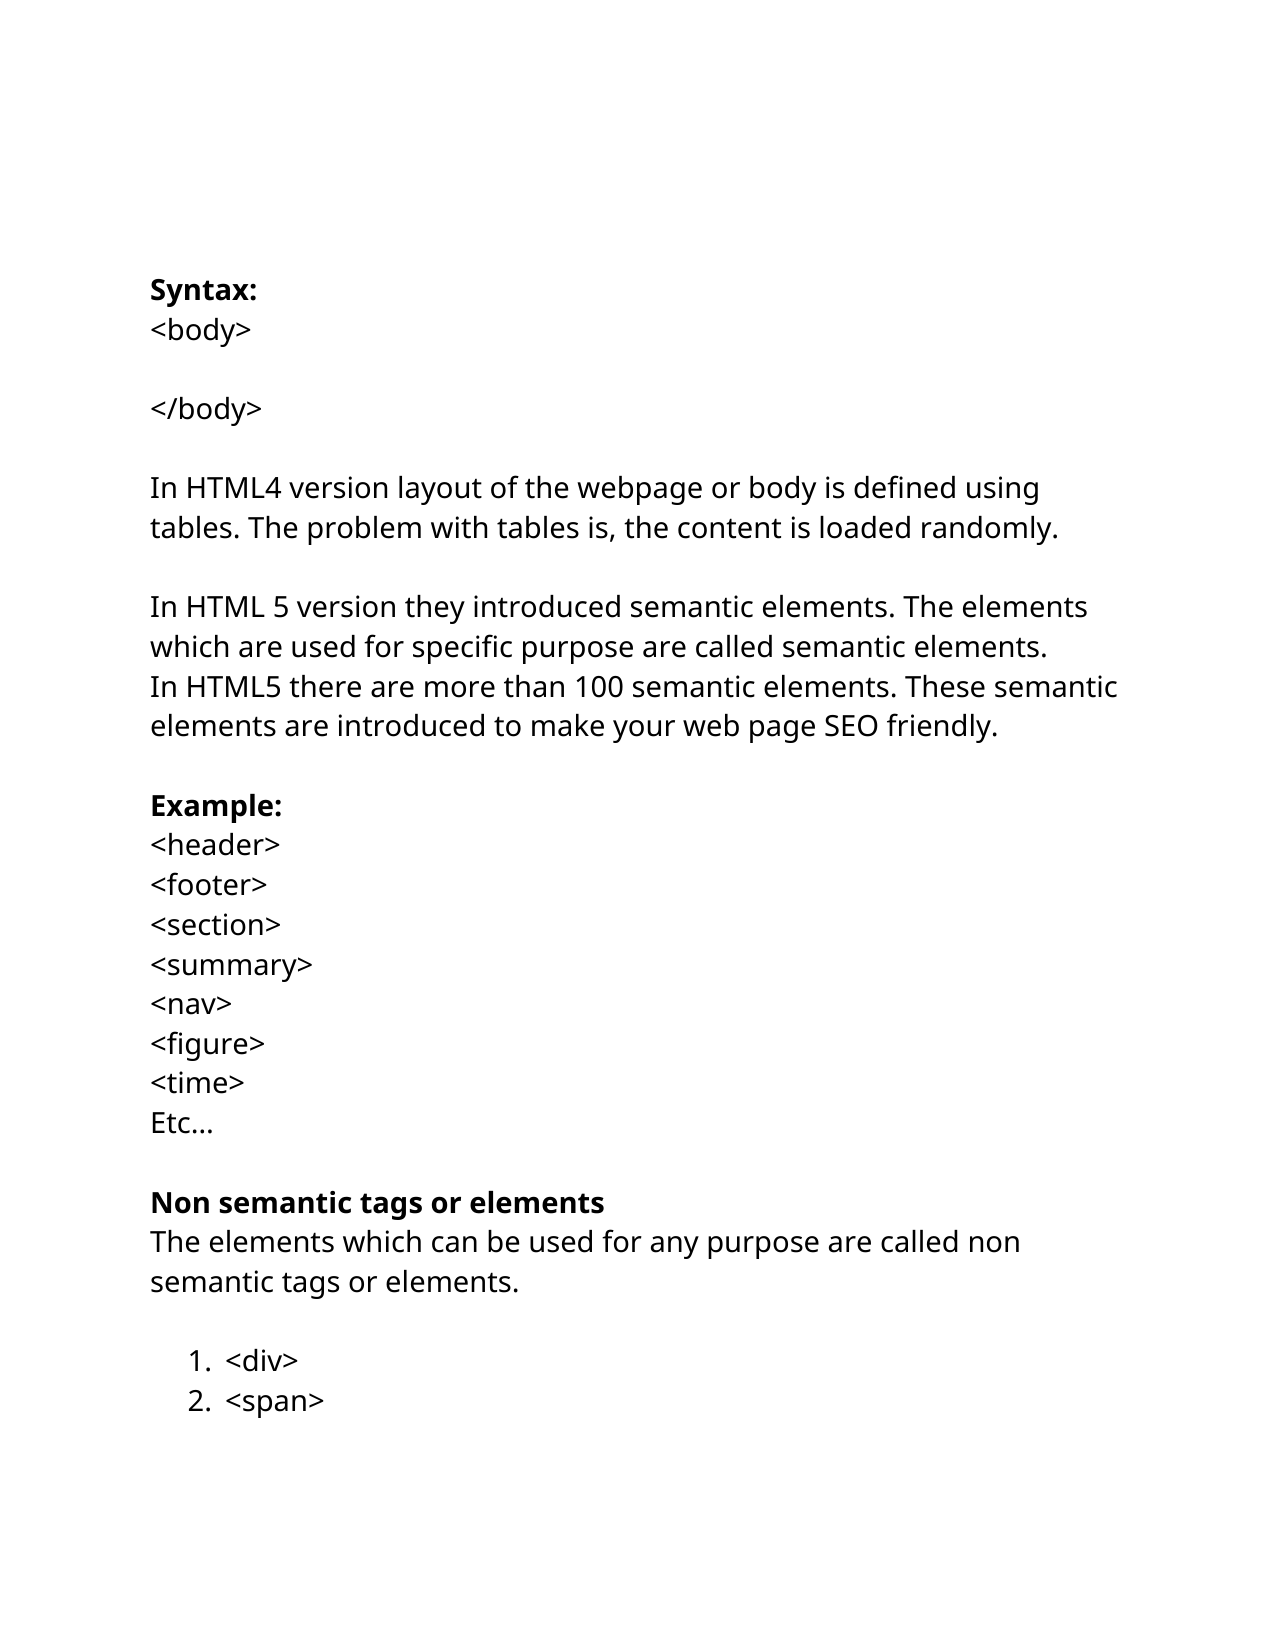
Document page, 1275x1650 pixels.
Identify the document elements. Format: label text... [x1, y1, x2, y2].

text <body> [150, 309, 1125, 348]
list <div> [187, 1341, 1125, 1380]
text <footer> [150, 864, 1125, 904]
text Syntax: [150, 269, 1125, 309]
text In HTML5 there are more than 100 semantic elements. These semantic elements are introduced to make your web page SEO friendly. [150, 666, 1125, 745]
text <figure> [150, 1023, 1125, 1063]
text Example: [150, 785, 1125, 825]
text <section> [150, 904, 1125, 944]
text In HTML 5 version they introduced semantic elements. The elements which are used for specific purpose are called semantic elements. [150, 587, 1125, 666]
list <span> [187, 1380, 1125, 1420]
text <header> [150, 825, 1125, 864]
text Non semantic tags or elements [150, 1182, 1125, 1222]
text <nav> [150, 983, 1125, 1023]
text In HTML4 version layout of the webpage or body is defined using tables. The problem with tables is, the content is loaded randomly. [150, 467, 1125, 547]
text </body> [150, 388, 1125, 428]
text <time> [150, 1063, 1125, 1102]
text The elements which can be used for any purpose are called non semantic tags or elements. [150, 1222, 1125, 1301]
text <summary> [150, 944, 1125, 983]
text Etc… [150, 1102, 1125, 1142]
